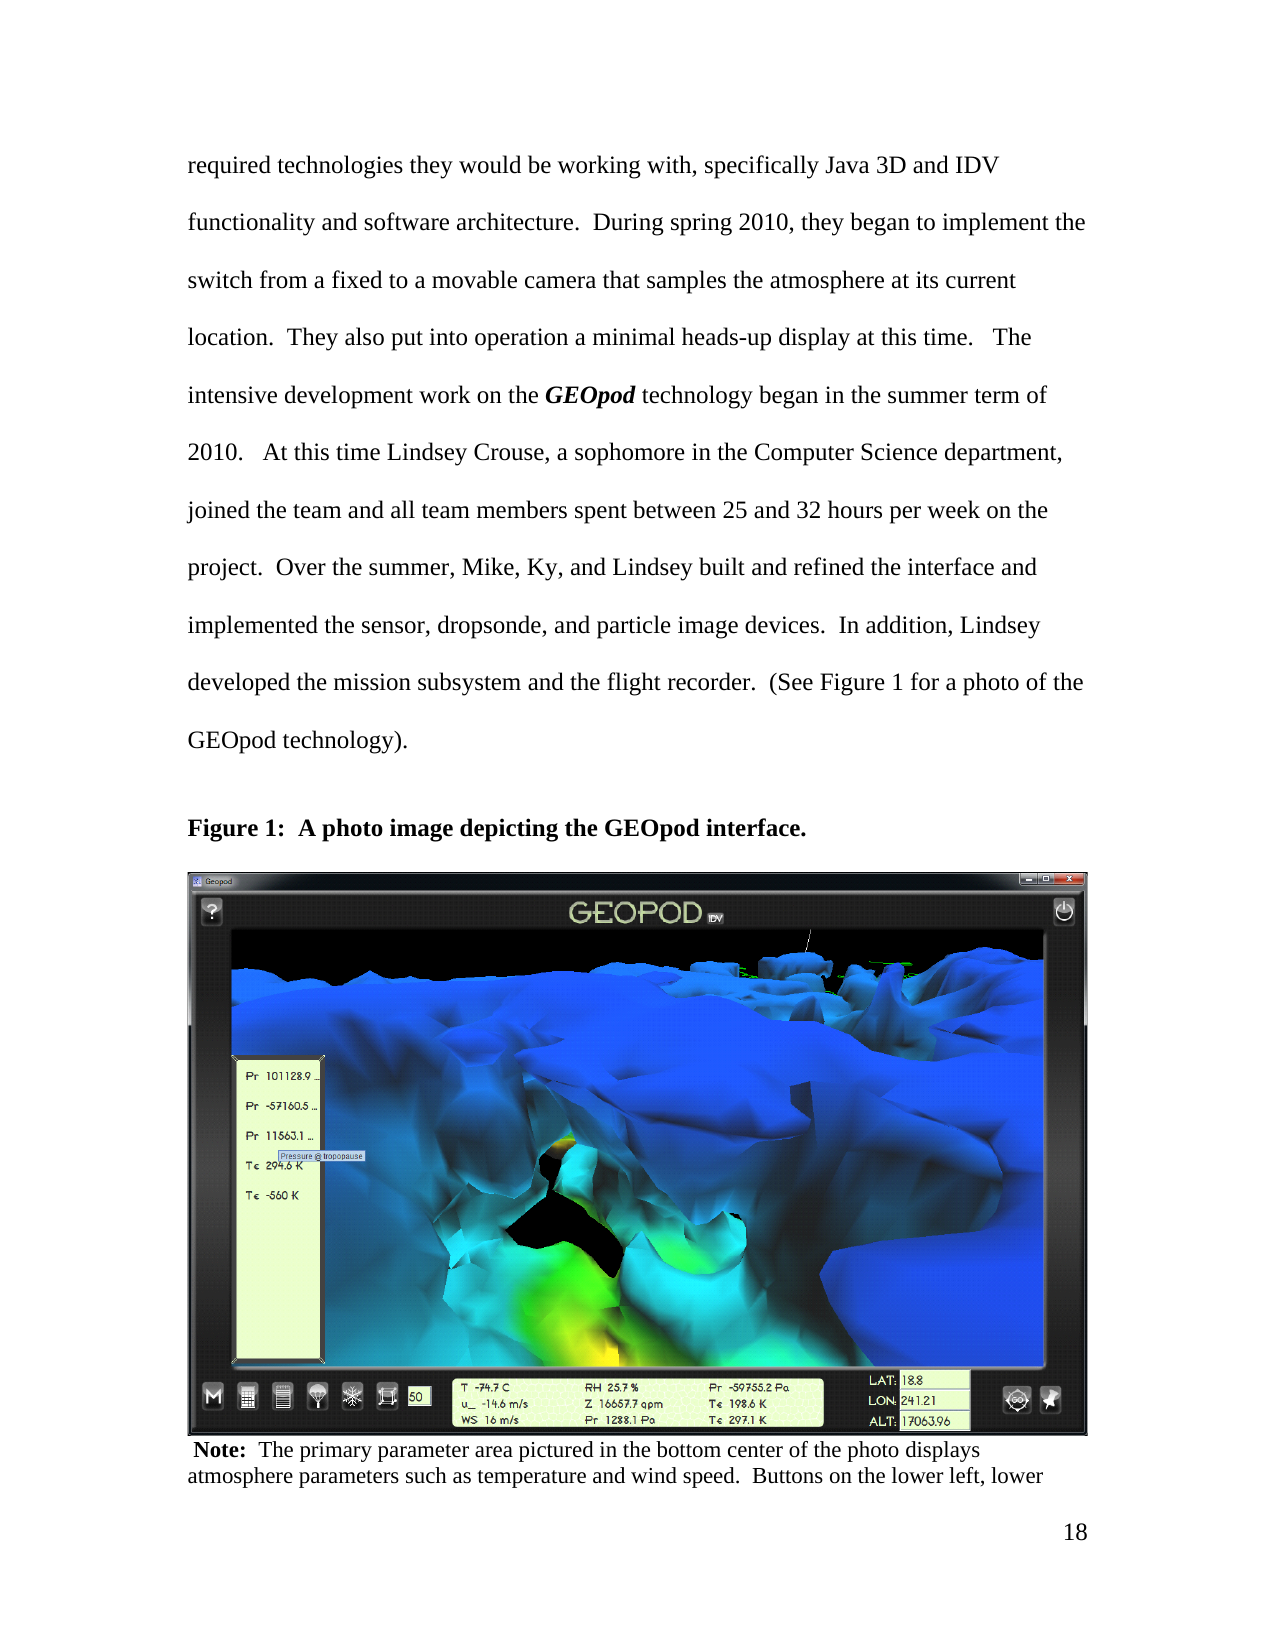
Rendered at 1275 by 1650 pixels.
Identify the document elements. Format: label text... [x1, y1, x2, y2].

text Figure 1: A photo image depicting the GEOpod interface. [187, 813, 1087, 842]
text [187, 1436, 1087, 1488]
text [187, 150, 1087, 754]
picture [187, 872, 1088, 1436]
